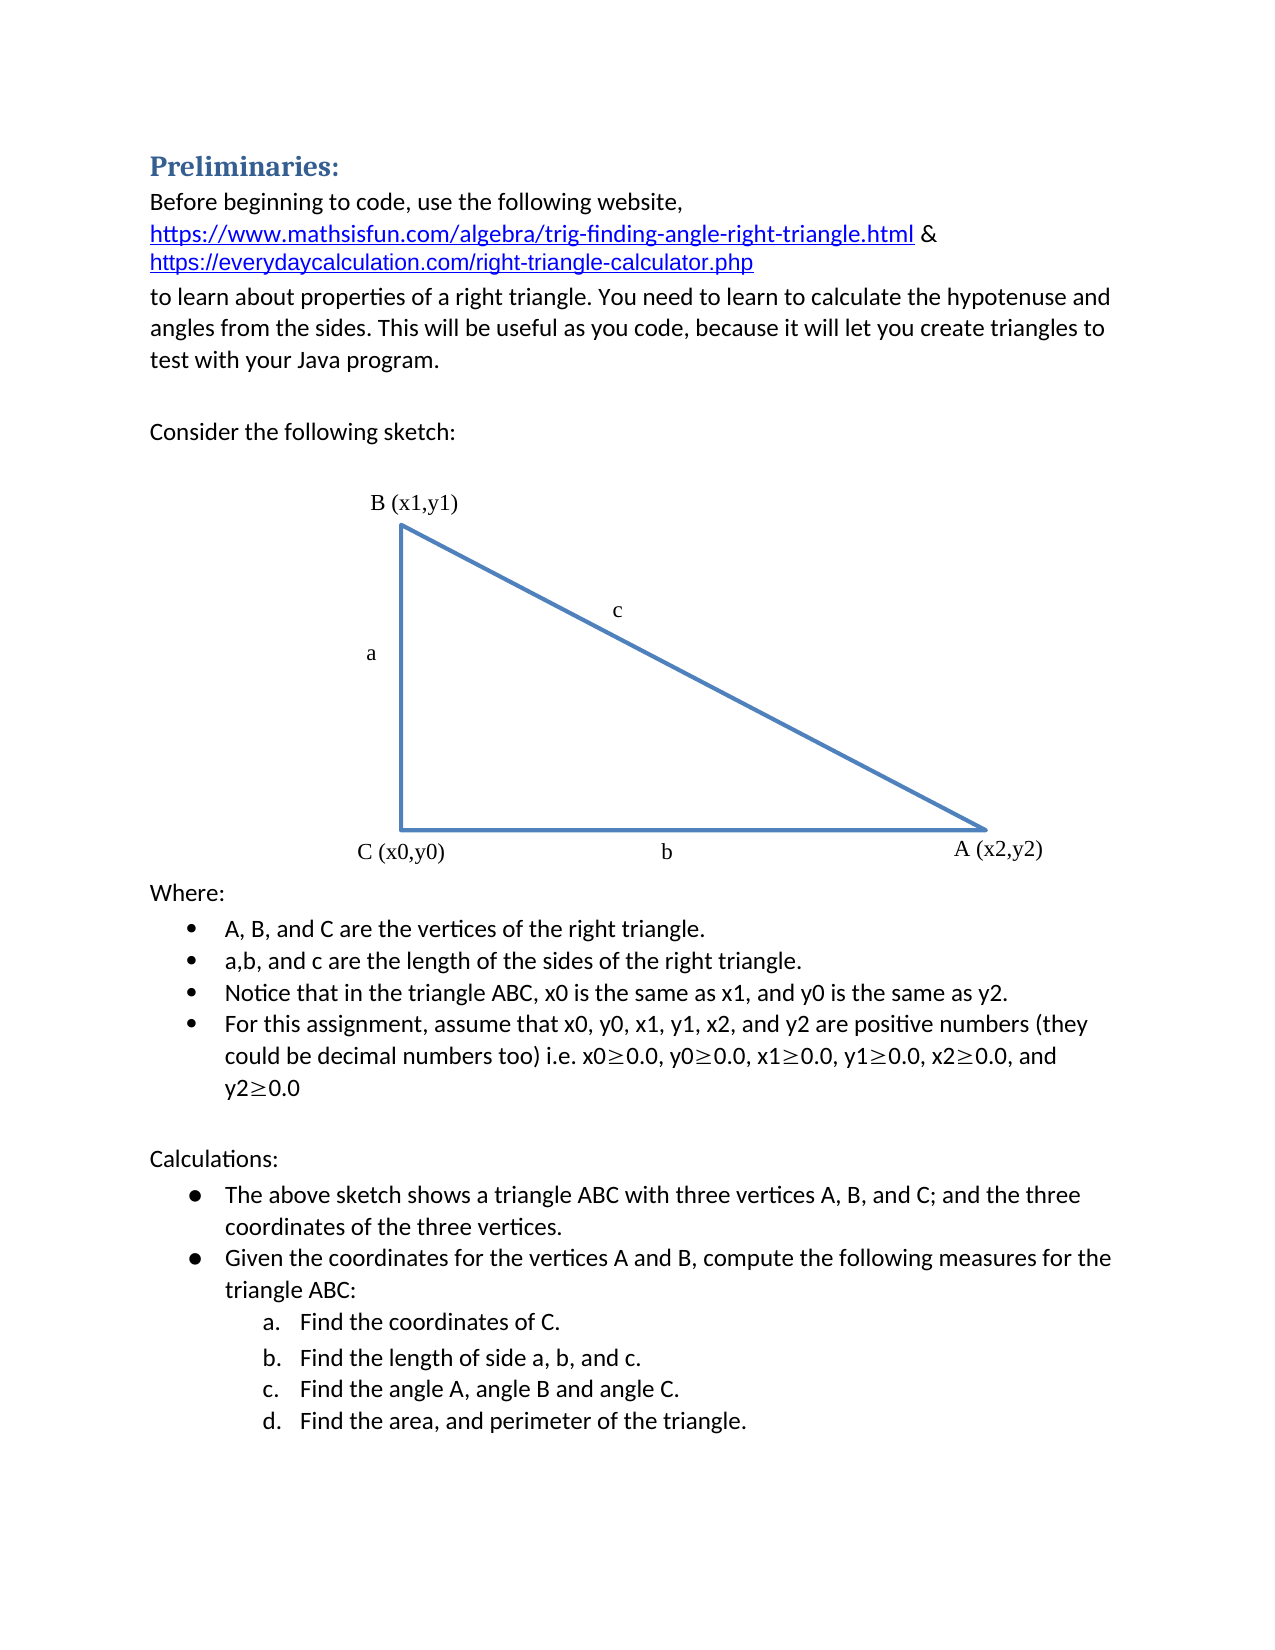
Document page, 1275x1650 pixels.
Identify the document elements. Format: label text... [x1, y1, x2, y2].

list Find the angle A, angle B and angle C. [262, 1373, 1125, 1404]
text Consider the following sketch: [149, 416, 1125, 446]
list The above sketch shows a triangle ABC with three vertices A, B, and C; and the three coordinates of the three vertices. [187, 1179, 1125, 1241]
list Given the coordinates for the vertices A and B, compute the following measures for the triangle ABC: [187, 1243, 1125, 1305]
list Notice that in the triangle ABC, x0 is the same as x1, and y0 is the same as y2. [187, 977, 1125, 1007]
list Find the area, and perimeter of the triangle. [262, 1405, 1125, 1436]
list A, B, and C are the vertices of the right triangle. [187, 913, 1125, 944]
text Where: [149, 878, 1125, 908]
text to learn about properties of a right triangle. You need to learn to calculate the hypotenuse and angles from the sides. This will be useful as you code, because it will let you create triangles to test with your Java program. [150, 281, 1125, 375]
list Find the length of side a, b, and c. [262, 1342, 1125, 1372]
list Find the coordinates of C. [262, 1306, 1125, 1336]
list For this assignment, assume that x0, y0, x1, y1, x2, and y2 are positive numbers (they could be decimal numbers too) i.e. x00.0, y00.0, x10.0, y10.0, x20.0, and y20.0 [187, 1008, 1125, 1102]
text Before beginning to code, use the following website, https://www.mathsisfun.com/algebra/trig-finding-angle-right-triangle.html & https://everydaycalculation.com/right-triangle-calculator.php [149, 186, 1125, 276]
list a,b, and c are the length of the sides of the right triangle. [187, 945, 1125, 976]
text Calculations: [149, 1143, 1125, 1174]
text Preliminaries: [149, 150, 1125, 183]
